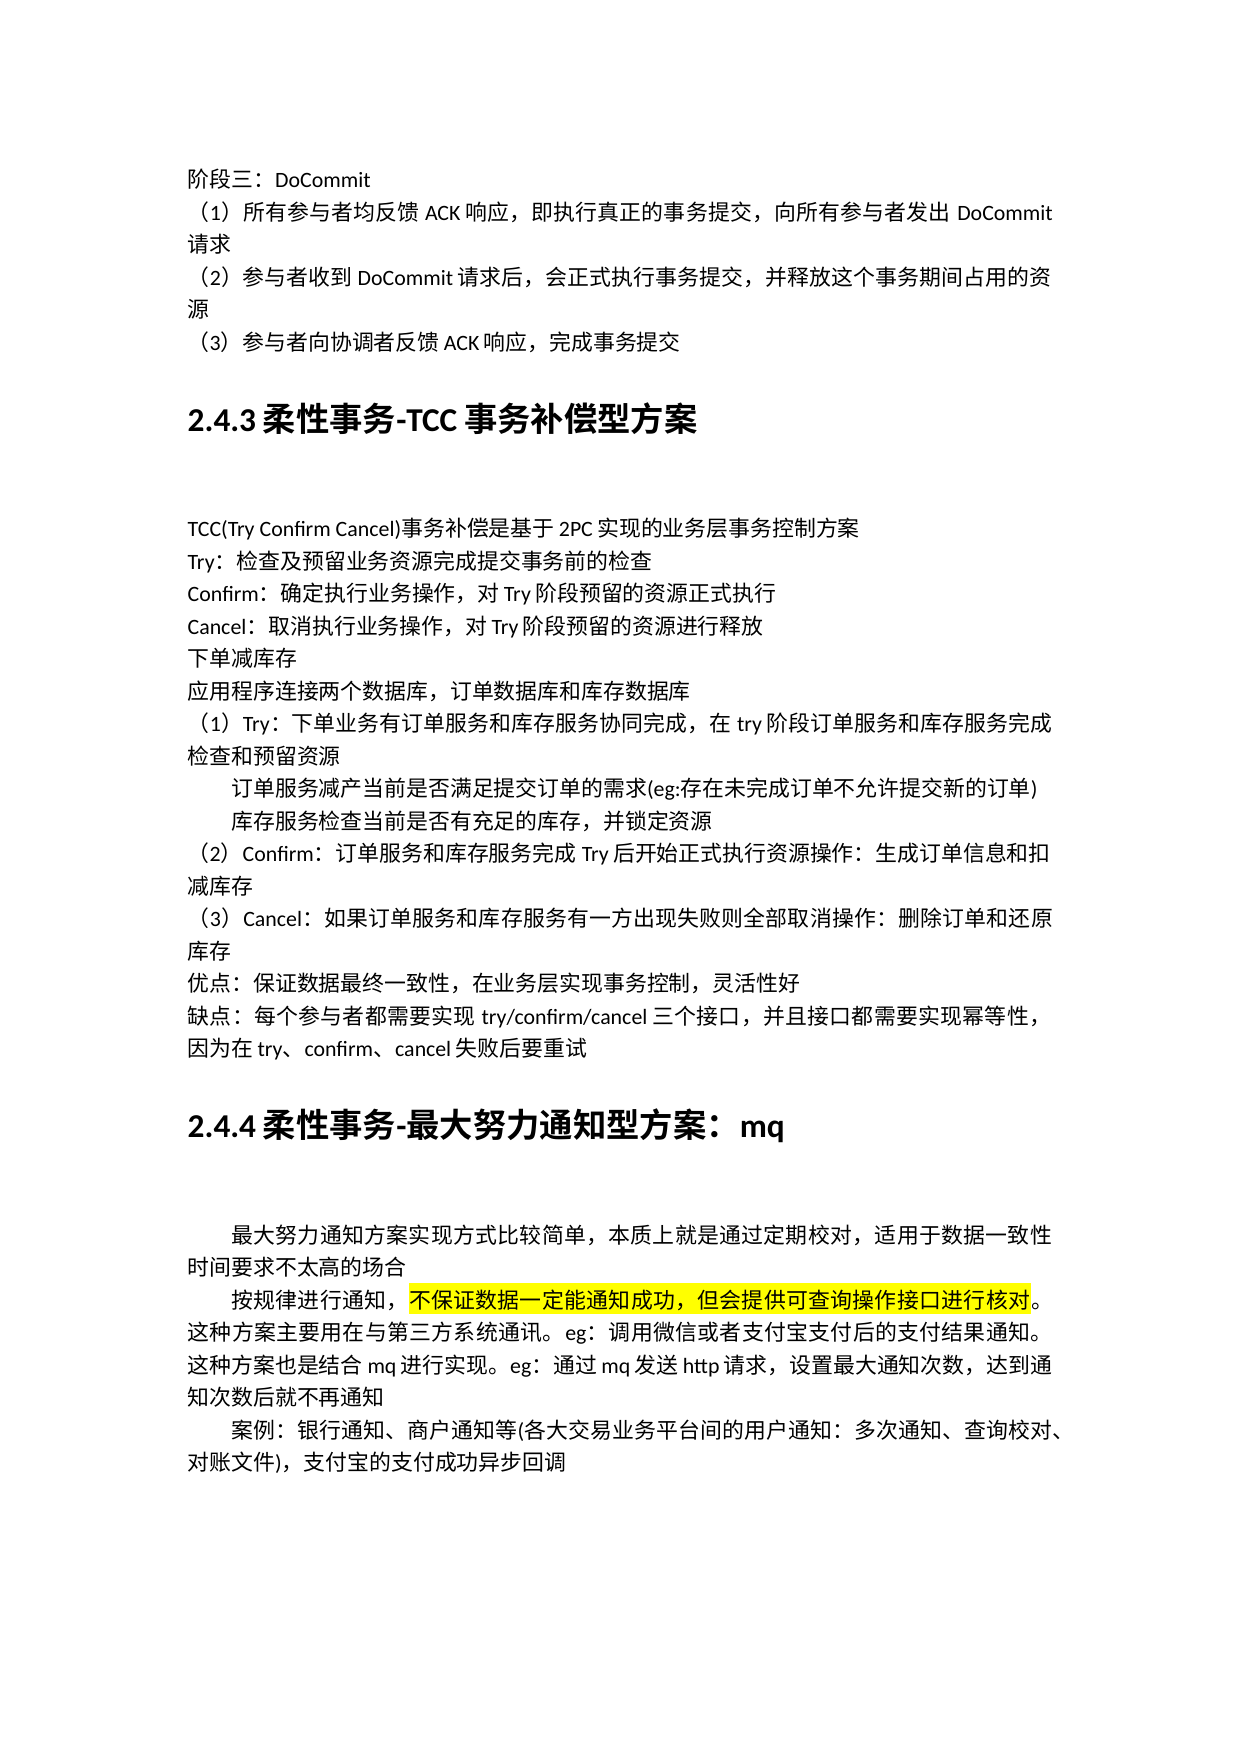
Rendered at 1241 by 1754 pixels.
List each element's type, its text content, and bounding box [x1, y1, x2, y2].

subtitle 2.4.3柔性事务-TCC事务补偿型方案 [187, 384, 1053, 449]
list 案例：银行通知、商户通知等(各大交易业务平台间的用户通知：多次通知、查询校对、对账文件)，支付宝的支付成功异步回调 [187, 1412, 1053, 1477]
text （2）参与者收到DoCommit请求后，会正式执行事务提交，并释放这个事务期间占用的资源 [187, 259, 1053, 324]
text TCC(Try Confirm Cancel)事务补偿是基于2PC实现的业务层事务控制方案 [187, 511, 1053, 543]
text （2）Confirm：订单服务和库存服务完成Try后开始正式执行资源操作：生成订单信息和扣减库存 [187, 836, 1053, 901]
text Confirm：确定执行业务操作，对Try阶段预留的资源正式执行 [187, 576, 1053, 608]
text （1）Try：下单业务有订单服务和库存服务协同完成，在try阶段订单服务和库存服务完成检查和预留资源 [187, 706, 1053, 771]
text （3）参与者向协调者反馈ACK响应，完成事务提交 [187, 324, 1053, 357]
list 按规律进行通知，不保证数据一定能通知成功，但会提供可查询操作接口进行核对。这种方案主要用在与第三方系统通讯。eg：调用微信或者支付宝支付后的支付结果通知。这种方案也是结合mq进行实现。eg：通过mq发送http请求，设置最大通知次数，达到通知次数后就不再通知 [187, 1282, 1053, 1412]
subtitle 2.4.4柔性事务-最大努力通知型方案：mq [187, 1090, 1053, 1155]
text Cancel：取消执行业务操作，对Try阶段预留的资源进行释放 [187, 608, 1053, 641]
text 优点：保证数据最终一致性，在业务层实现事务控制，灵活性好 [187, 966, 1053, 998]
text 库存服务检查当前是否有充足的库存，并锁定资源 [187, 803, 1053, 836]
text 应用程序连接两个数据库，订单数据库和库存数据库 [187, 673, 1053, 706]
text 下单减库存 [187, 641, 1053, 673]
text Try：检查及预留业务资源完成提交事务前的检查 [187, 543, 1053, 576]
text 缺点：每个参与者都需要实现try/confirm/cancel三个接口，并且接口都需要实现幂等性，因为在try、confirm、cancel失败后要重试 [187, 998, 1053, 1063]
text 订单服务减产当前是否满足提交订单的需求(eg:存在未完成订单不允许提交新的订单) [187, 771, 1053, 803]
text 阶段三：DoCommit [187, 162, 1053, 194]
text （1）所有参与者均反馈ACK响应，即执行真正的事务提交，向所有参与者发出DoCommit请求 [187, 194, 1053, 259]
text （3）Cancel：如果订单服务和库存服务有一方出现失败则全部取消操作：删除订单和还原库存 [187, 901, 1053, 966]
text 最大努力通知方案实现方式比较简单，本质上就是通过定期校对，适用于数据一致性时间要求不太高的场合 [187, 1217, 1053, 1282]
